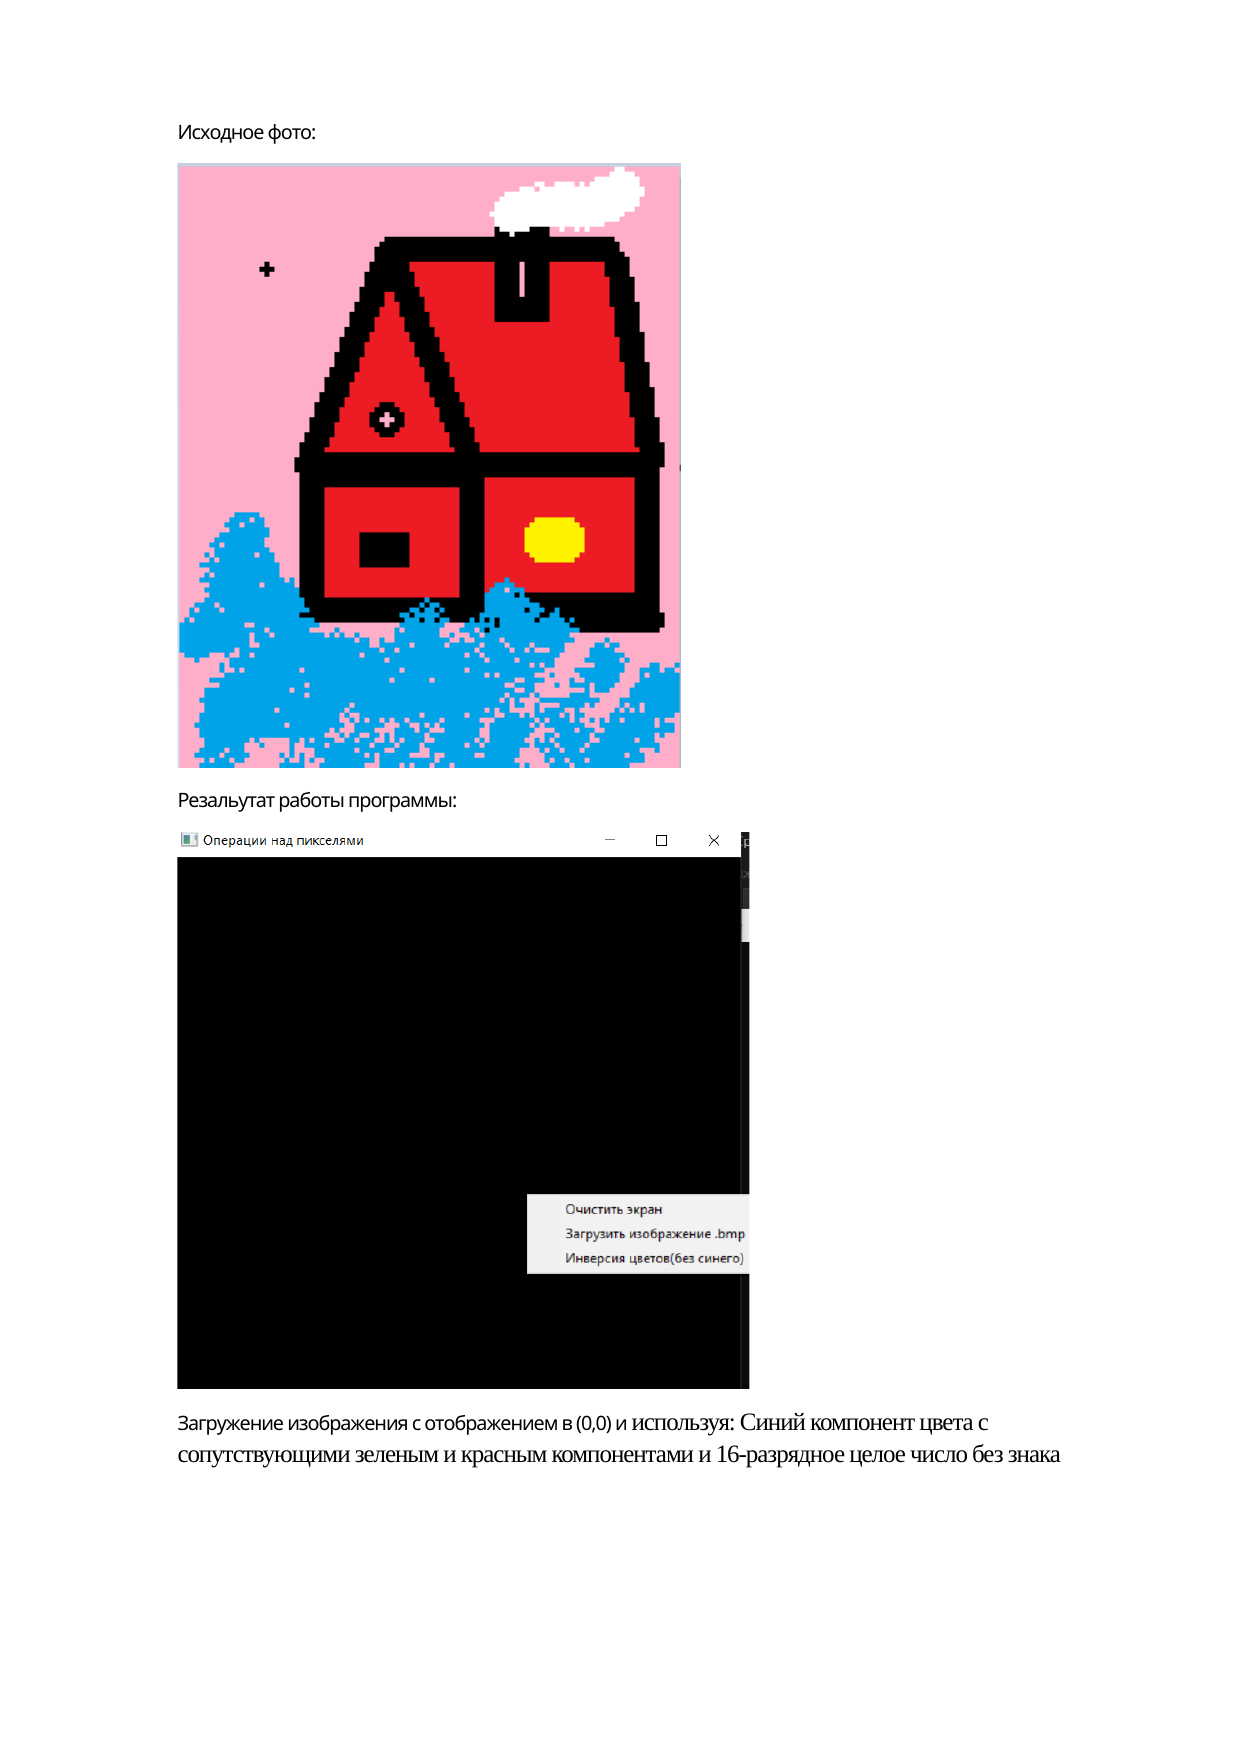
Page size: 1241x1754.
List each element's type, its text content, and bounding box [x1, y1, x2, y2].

picture [590, 733, 599, 742]
picture [340, 713, 354, 737]
text Исходное фото: [177, 118, 1152, 145]
picture [510, 693, 539, 717]
picture [495, 708, 504, 717]
picture [177, 163, 681, 768]
picture [235, 738, 289, 768]
picture [350, 713, 359, 722]
picture [425, 733, 434, 742]
picture [535, 648, 549, 652]
picture [435, 753, 444, 762]
picture [410, 723, 419, 732]
picture [540, 703, 559, 712]
picture [430, 723, 444, 732]
picture [565, 708, 574, 722]
picture [410, 743, 429, 757]
picture [250, 633, 259, 647]
picture [515, 723, 554, 768]
picture [375, 718, 399, 742]
picture [365, 753, 379, 768]
picture [177, 832, 750, 1389]
picture [290, 738, 324, 768]
text Резальутат работы программы: [177, 787, 1152, 813]
picture [480, 718, 494, 742]
text Загружение изображения с отображением в (0,0) и используя: Синий компонент цвета с сопутствующими зеленым и красным компонентами и 16-разрядное целое число без знака [177, 1407, 1152, 1468]
picture [325, 728, 344, 742]
picture [230, 648, 239, 657]
